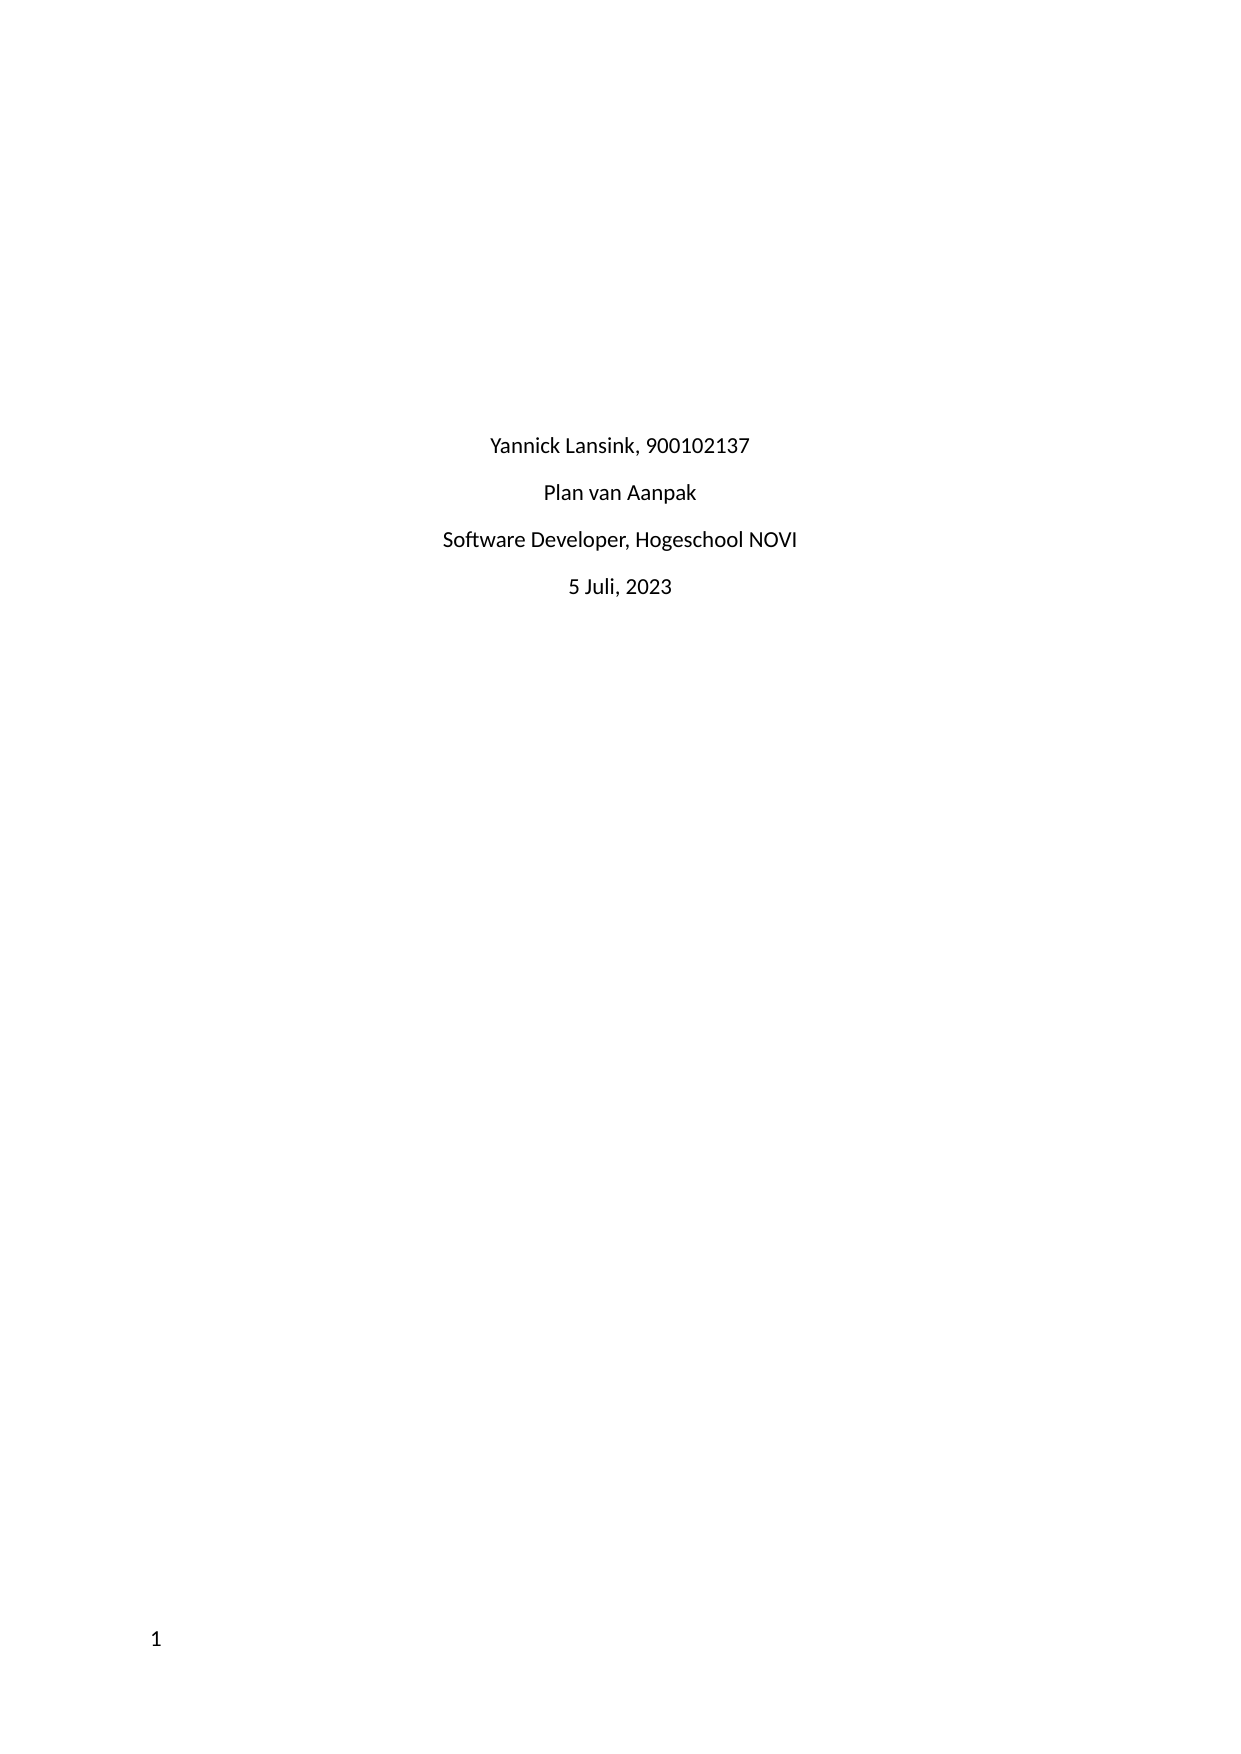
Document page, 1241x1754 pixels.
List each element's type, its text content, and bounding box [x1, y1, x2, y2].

text Software Developer, Hogeschool NOVI [150, 525, 1090, 553]
text Plan van Aanpak [150, 478, 1090, 506]
text Yannick Lansink, 900102137 [150, 431, 1090, 459]
text 5 Juli, 2023 [150, 572, 1090, 600]
